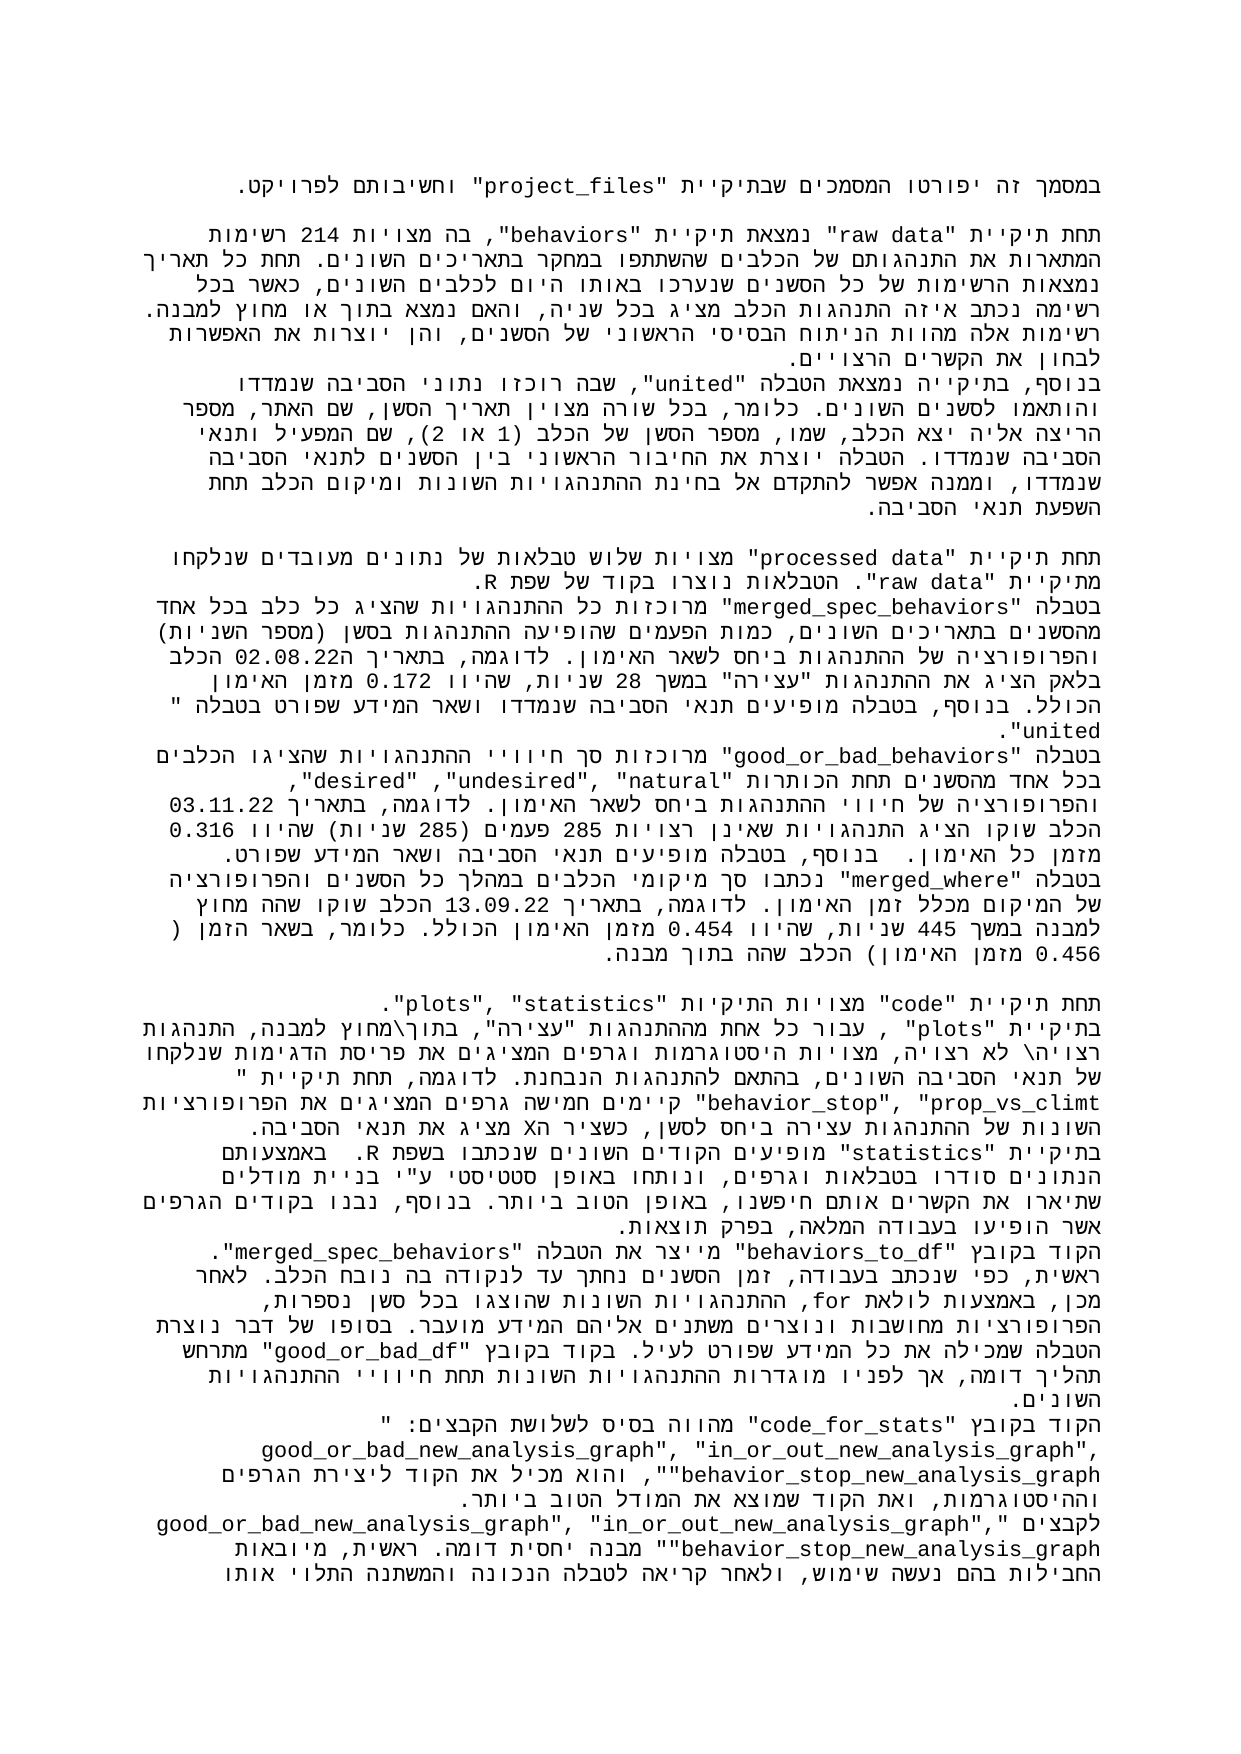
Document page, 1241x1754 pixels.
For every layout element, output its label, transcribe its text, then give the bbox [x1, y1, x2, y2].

text בטבלה "good_or_bad_behaviors" מרוכזות סך חיוויי ההתנהגויות שהציגו הכלבים בכל אחד מהסשנים תחת הכותרות "desired" ,"undesired", "natural", והפרופורציה של חיווי ההתנהגות ביחס לשאר האימון. לדוגמה, בתאריך 03.11.22 הכלב שוקו הציג התנהגויות שאינן רצויות 285 פעמים (285 שניות) שהיוו 0.316 מזמן כל האימון. בנוסף, בטבלה מופיעים תנאי הסביבה ושאר המידע שפורט. [139, 745, 1101, 869]
text הקוד בקובץ "behaviors_to_df" מייצר את הטבלה "merged_spec_behaviors". ראשית, כפי שנכתב בעבודה, זמן הסשנים נחתך עד לנקודה בה נובח הכלב. לאחר מכן, באמצעות לולאת for, ההתנהגויות השונות שהוצגו בכל סשן נספרות, הפרופורציות מחושבות ונוצרים משתנים אליהם המידע מועבר. בסופו של דבר נוצרת הטבלה שמכילה את כל המידע שפורט לעיל. בקוד בקובץ "good_or_bad_df" מתרחש תהליך דומה, אך לפניו מוגדרות ההתנהגויות השונות תחת חיוויי ההתנהגויות השונים. [139, 1241, 1101, 1414]
text במסמך זה יפורטו המסמכים שבתיקיית "project_files" וחשיבותם לפרויקט. [139, 175, 1101, 199]
text תחת תיקיית "code" מצויות התיקיות "plots", "statistics". [139, 993, 1101, 1018]
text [139, 1513, 1101, 1588]
text תחת תיקיית "raw data" נמצאת תיקיית "behaviors", בה מצויות 214 רשימות המתארות את התנהגותם של הכלבים שהשתתפו במחקר בתאריכים השונים. תחת כל תאריך נמצאות הרשימות של כל הסשנים שנערכו באותו היום לכלבים השונים, כאשר בכל רשימה נכתב איזה התנהגות הכלב מציג בכל שניה, והאם נמצא בתוך או מחוץ למבנה. רשימות אלה מהוות הניתוח הבסיסי הראשוני של הסשנים, והן יוצרות את האפשרות לבחון את הקשרים הרצויים. [139, 224, 1101, 373]
text תחת תיקיית "processed data" מצויות שלוש טבלאות של נתונים מעובדים שנלקחו מתיקיית "raw data". הטבלאות נוצרו בקוד של שפת R. [139, 547, 1101, 596]
text בתיקיית "plots" , עבור כל אחת מההתנהגות "עצירה", בתוך\מחוץ למבנה, התנהגות רצויה\ לא רצויה, מצויות היסטוגרמות וגרפים המציגים את פריסת הדגימות שנלקחו של תנאי הסביבה השונים, בהתאם להתנהגות הנבחנת. לדוגמה, תחת תיקיית "behavior_stop", "prop_vs_climt" קיימים חמישה גרפים המציגים את הפרופורציות השונות של ההתנהגות עצירה ביחס לסשן, כשציר הX מציג את תנאי הסביבה. [139, 1018, 1101, 1142]
text בנוסף, בתיקייה נמצאת הטבלה "united", שבה רוכזו נתוני הסביבה שנמדדו והותאמו לסשנים השונים. כלומר, בכל שורה מצוין תאריך הסשן, שם האתר, מספר הריצה אליה יצא הכלב, שמו, מספר הסשן של הכלב (1 או 2), שם המפעיל ותנאי הסביבה שנמדדו. הטבלה יוצרת את החיבור הראשוני בין הסשנים לתנאי הסביבה שנמדדו, וממנה אפשר להתקדם אל בחינת ההתנהגויות השונות ומיקום הכלב תחת השפעת תנאי הסביבה. [139, 373, 1101, 522]
text הקוד בקובץ "code_for_stats" מהווה בסיס לשלושת הקבצים: "good_or_bad_new_analysis_graph", "in_or_out_new_analysis_graph", "behavior_stop_new_analysis_graph", והוא מכיל את הקוד ליצירת הגרפים וההיסטוגרמות, ואת הקוד שמוצא את המודל הטוב ביותר. [139, 1414, 1101, 1513]
text בתיקיית "statistics" מופיעים הקודים השונים שנכתבו בשפת R. באמצעותם הנתונים סודרו בטבלאות וגרפים, ונותחו באופן סטטיסטי ע"י בניית מודלים שתיארו את הקשרים אותם חיפשנו, באופן הטוב ביותר. בנוסף, נבנו בקודים הגרפים אשר הופיעו בעבודה המלאה, בפרק תוצאות. [139, 1142, 1101, 1241]
text בטבלה "merged_where" נכתבו סך מיקומי הכלבים במהלך כל הסשנים והפרופורציה של המיקום מכלל זמן האימון. לדוגמה, בתאריך 13.09.22 הכלב שוקו שהה מחוץ למבנה במשך 445 שניות, שהיוו 0.454 מזמן האימון הכולל. כלומר, בשאר הזמן (0.456 מזמן האימון) הכלב שהה בתוך מבנה. [139, 869, 1101, 968]
text בטבלה "merged_spec_behaviors" מרוכזות כל ההתנהגויות שהציג כל כלב בכל אחד מהסשנים בתאריכים השונים, כמות הפעמים שהופיעה ההתנהגות בסשן (מספר השניות) והפרופורציה של ההתנהגות ביחס לשאר האימון. לדוגמה, בתאריך ה02.08.22 הכלב בלאק הציג את ההתנהגות "עצירה" במשך 28 שניות, שהיוו 0.172 מזמן האימון הכולל. בנוסף, בטבלה מופיעים תנאי הסביבה שנמדדו ושאר המידע שפורט בטבלה "united". [139, 596, 1101, 745]
